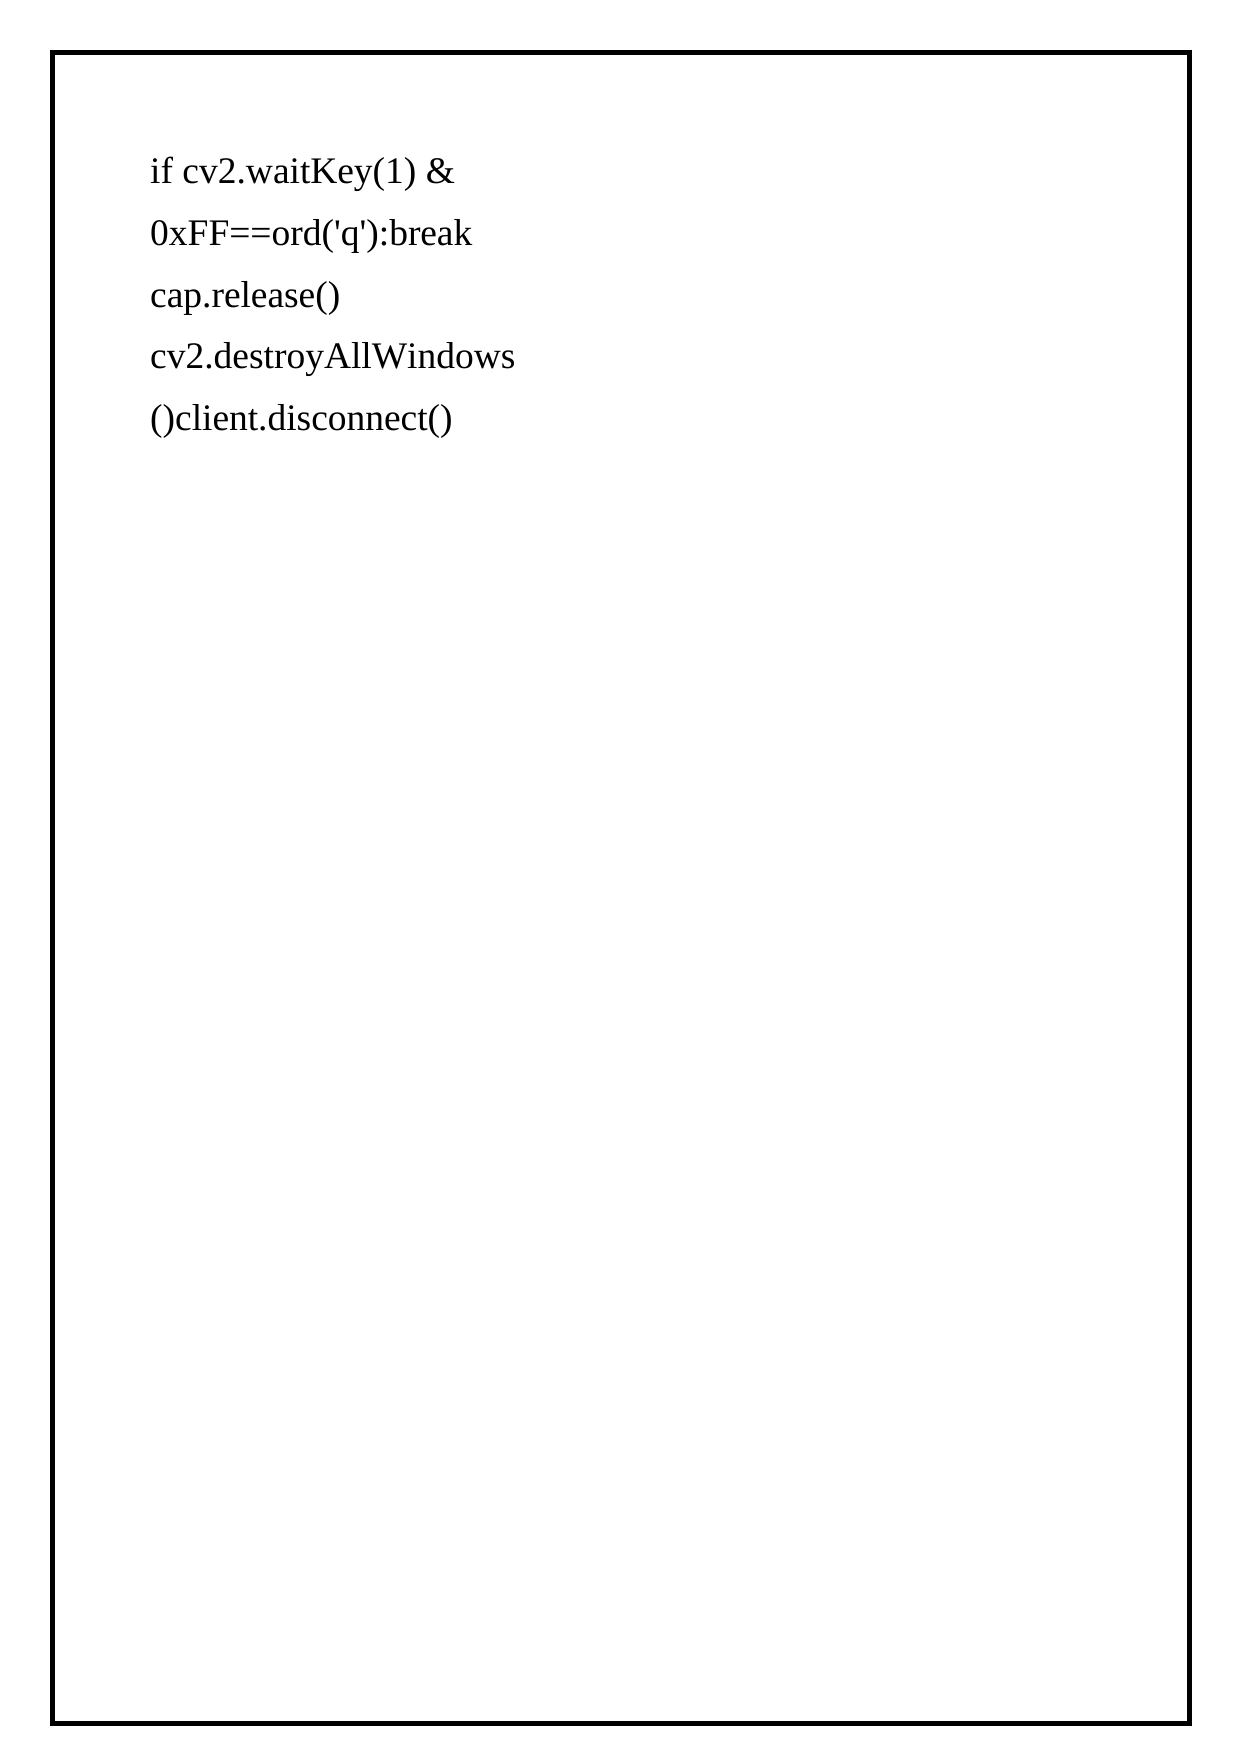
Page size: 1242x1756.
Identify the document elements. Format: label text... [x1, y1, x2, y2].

text if cv2.waitKey(1) & 0xFF==ord('q'):break cap.release() cv2.destroyAllWindows ()client.disconnect() [150, 149, 518, 438]
